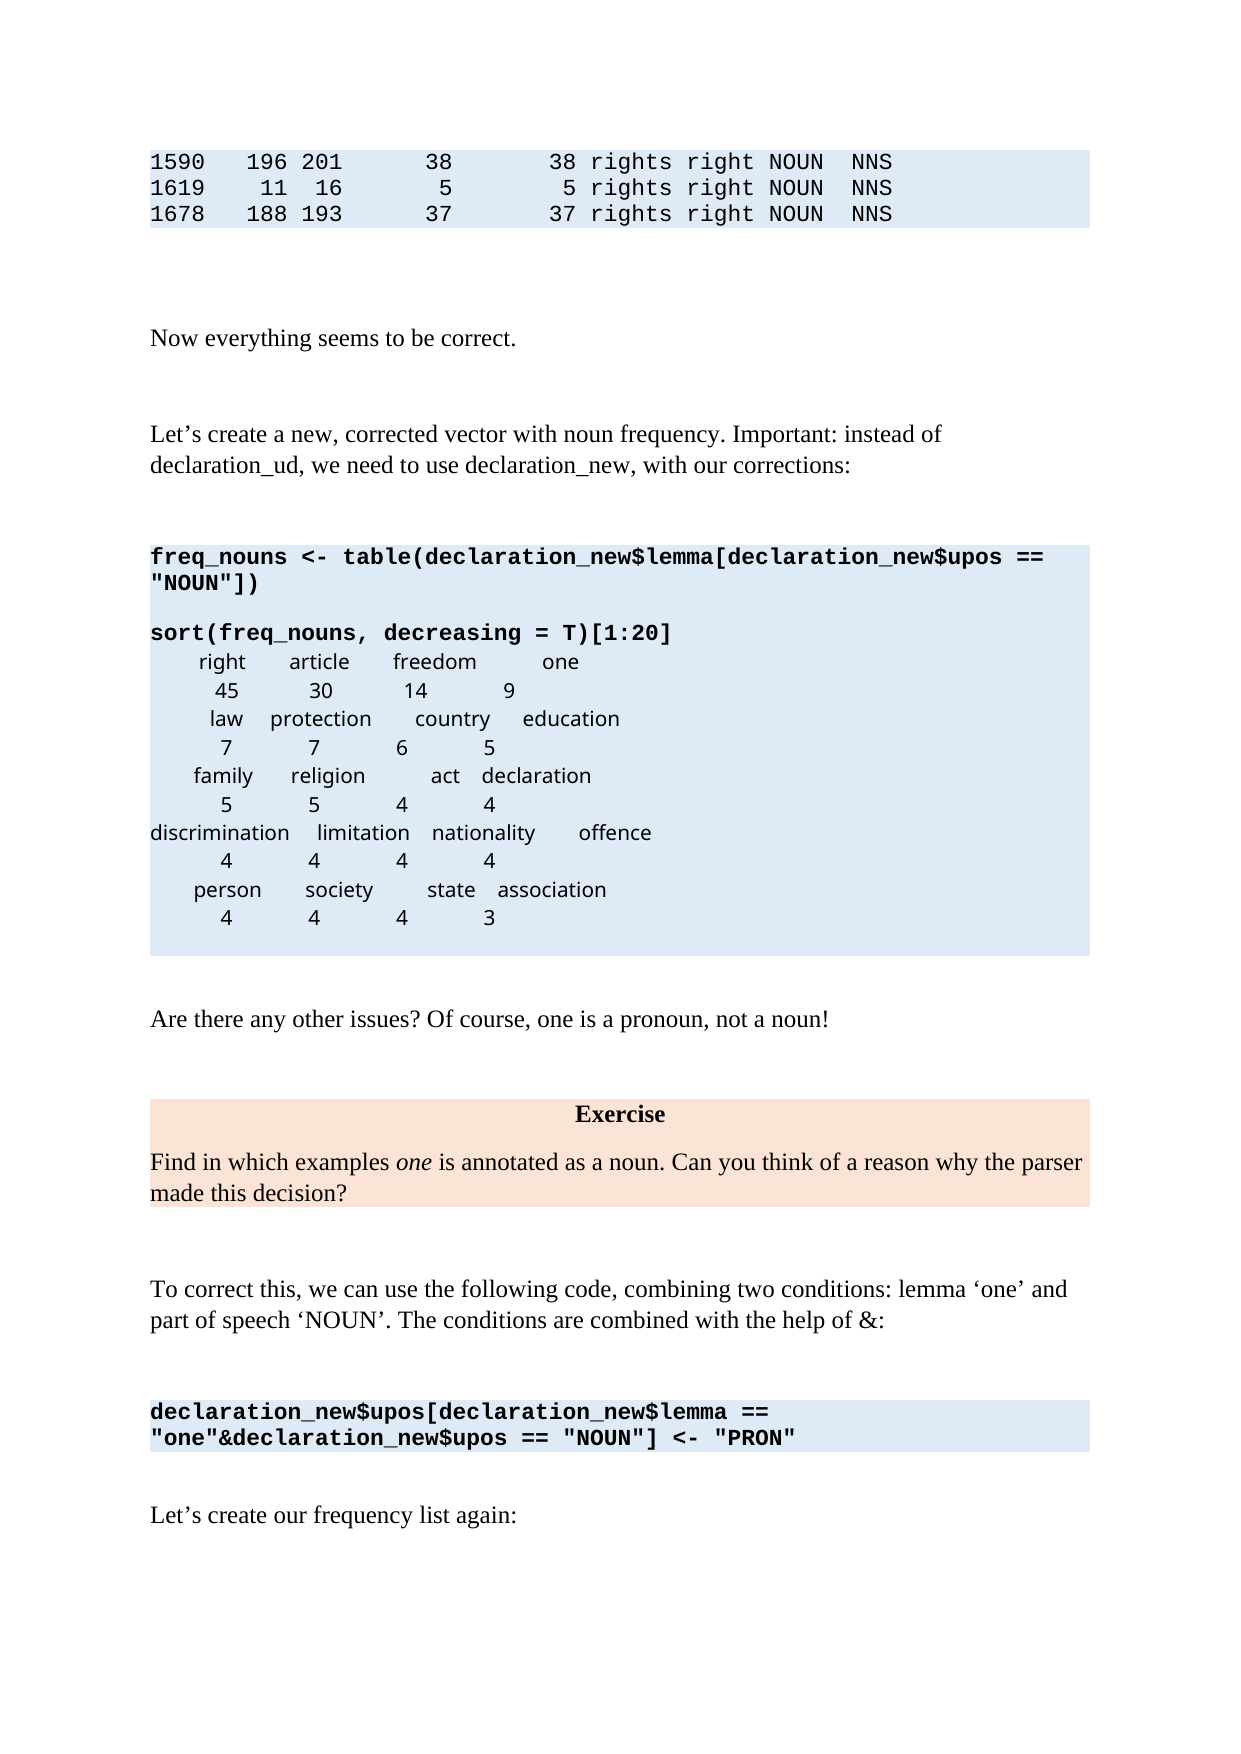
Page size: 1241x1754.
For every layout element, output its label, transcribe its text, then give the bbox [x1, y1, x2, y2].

text Exercise [150, 1099, 1090, 1128]
text 1619 11 16 5 5 rights right NOUN NNS [150, 176, 1090, 202]
text Let’s create a new, corrected vector with noun frequency. Important: instead of declaration_ud, we need to use declaration_new, with our corrections: [150, 419, 1090, 478]
text declaration_new$upos[declaration_new$lemma == "one"&declaration_new$upos == "NOUN"] <- "PRON" [150, 1400, 1090, 1452]
text 5 5 4 4 [150, 790, 1090, 818]
text freq_nouns <- table(declaration_new$lemma[declaration_new$upos == "NOUN"]) [150, 545, 1090, 597]
text family religion act declaration [150, 761, 1090, 790]
text 4 4 4 4 [150, 847, 1090, 875]
text 1590 196 201 38 38 rights right NOUN NNS [150, 150, 1090, 176]
text right article freedom one [150, 647, 1090, 676]
text Let’s create our frequency list again: [150, 1500, 1090, 1528]
text 4 4 4 3 [150, 903, 1090, 932]
text sort(freq_nouns, decreasing = T)[1:20] [150, 622, 1090, 647]
text Find in which examples one is annotated as a noun. Can you think of a reason why the parser made this decision? [150, 1147, 1090, 1207]
text discrimination limitation nationality offence [150, 818, 1090, 847]
text 7 7 6 5 [150, 733, 1090, 761]
text 45 30 14 9 [150, 676, 1090, 704]
text Are there any other issues? Of course, one is a pronoun, not a noun! [150, 1004, 1090, 1033]
text 1678 188 193 37 37 rights right NOUN NNS [150, 202, 1090, 228]
text To correct this, we can use the following code, combining two conditions: lemma ‘one’ and part of speech ‘NOUN’. The conditions are combined with the help of &: [150, 1274, 1090, 1333]
text law protection country education [150, 704, 1090, 733]
text Now everything seems to be correct. [150, 323, 1090, 352]
text person society state association [150, 875, 1090, 903]
